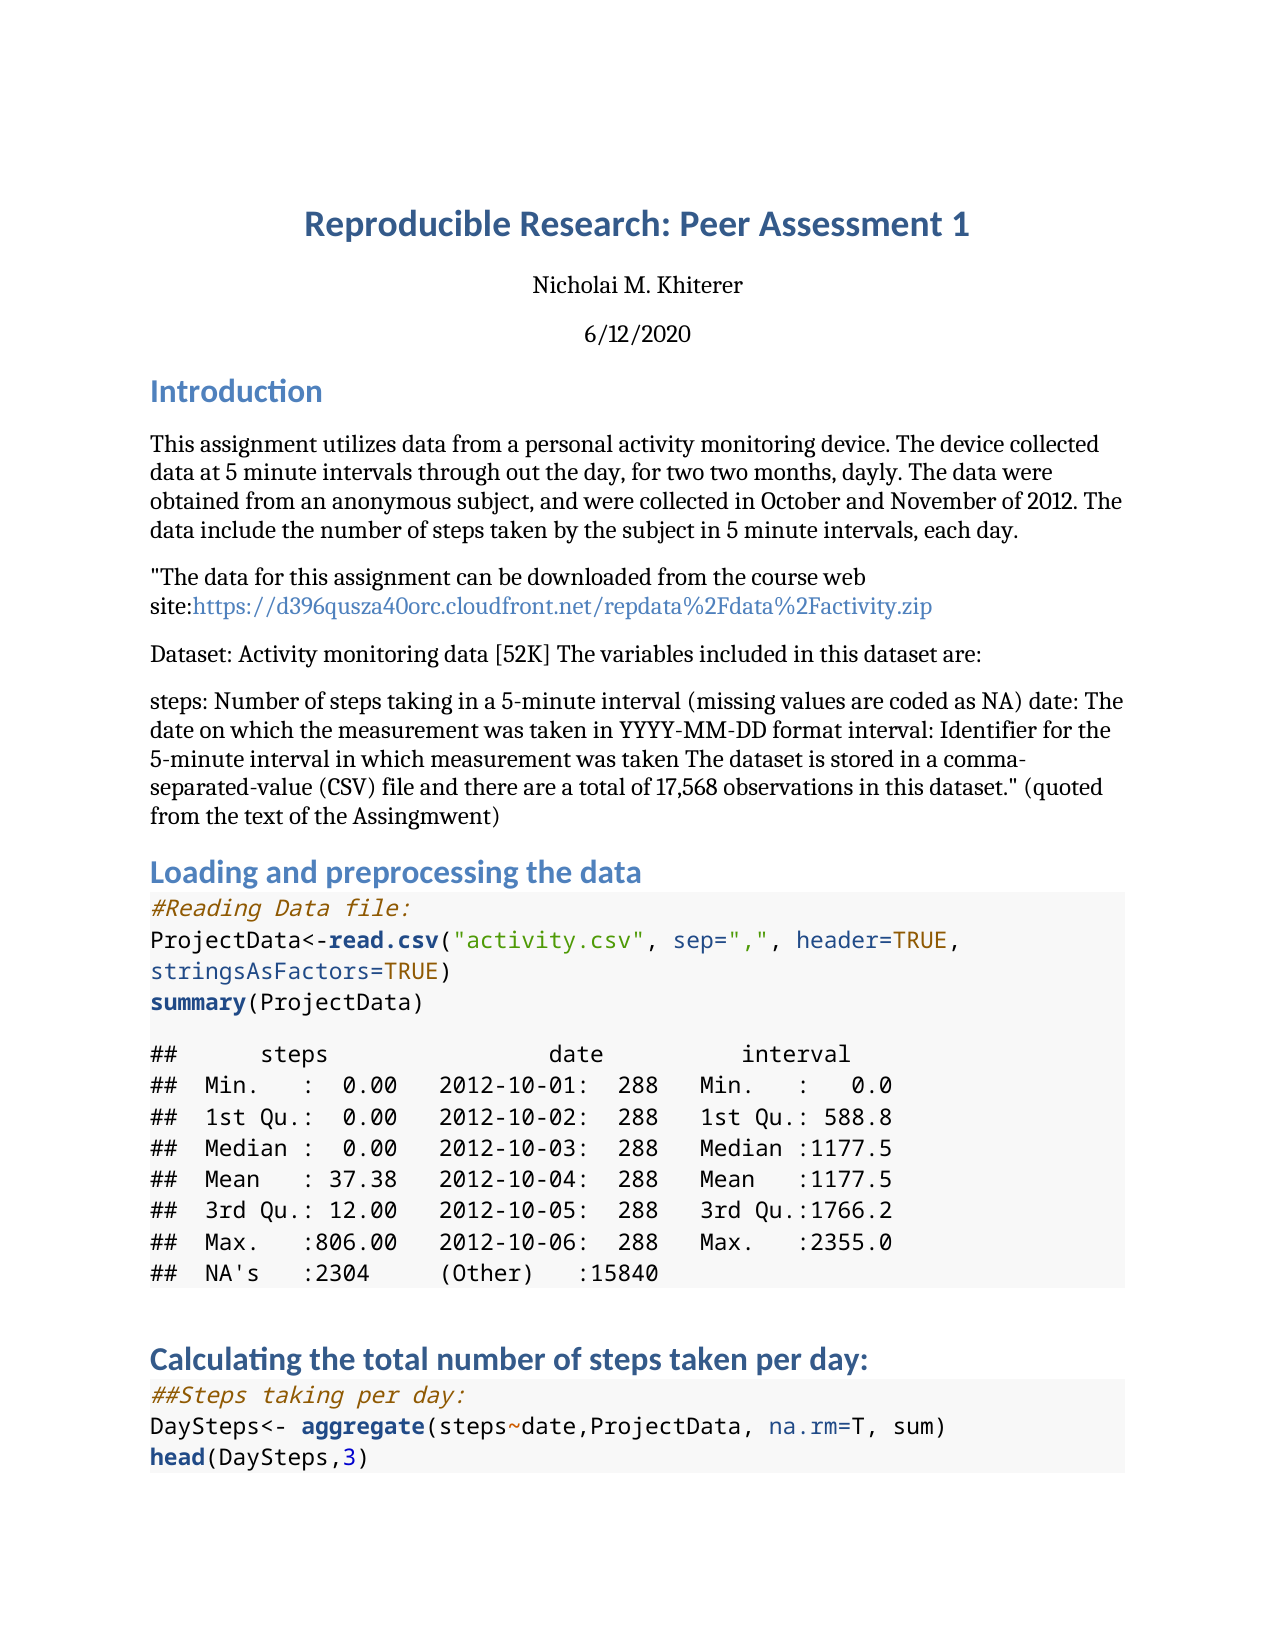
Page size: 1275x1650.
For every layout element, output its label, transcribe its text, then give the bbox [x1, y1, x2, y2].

text ## steps date interval ## Min. : 0.00 2012-10-01: 288 Min. : 0.0 ## 1st Qu.: 0.00 2012-10-02: 288 1st Qu.: 588.8 ## Median : 0.00 2012-10-03: 288 Median :1177.5 ## Mean : 37.38 2012-10-04: 288 Mean :1177.5 ## 3rd Qu.: 12.00 2012-10-05: 288 3rd Qu.:1766.2 ## Max. :806.00 2012-10-06: 288 Max. :2355.0 ## NA's :2304 (Other) :15840 [150, 1038, 1125, 1288]
subtitle Introduction [150, 370, 1125, 411]
text This assignment utilizes data from a personal activity monitoring device. The device collected data at 5 minute intervals through out the day, for two two months, dayly. The data were obtained from an anonymous subject, and were collected in October and November of 2012. The data include the number of steps taken by the subject in 5 minute intervals, each day. [150, 429, 1125, 544]
subtitle Calculating the total number of steps taken per day: [150, 1338, 1125, 1379]
subtitle Loading and preprocessing the data [150, 852, 1125, 892]
text "The data for this assignment can be downloaded from the course web site:https://d396qusza40orc.cloudfront.net/repdata%2Fdata%2Factivity.zip [150, 563, 1125, 621]
text Nicholai M. Khiterer [150, 271, 1125, 299]
text 6/12/2020 [150, 320, 1125, 349]
text #Reading Data file: ProjectData<-read.csv("activity.csv", sep=",", header=TRUE, stringsAsFactors=TRUE) summary(ProjectData) [150, 892, 1125, 1017]
text Dataset: Activity monitoring data [52K] The variables included in this dataset are: [150, 639, 1125, 668]
title Reproducible Research: Peer Assessment 1 [150, 200, 1125, 246]
text steps: Number of steps taking in a 5-minute interval (missing values are coded as NA) date: The date on which the measurement was taken in YYYY-MM-DD format interval: Identifier for the 5-minute interval in which measurement was taken The dataset is stored in a comma-separated-value (CSV) file and there are a total of 17,568 observations in this dataset." (quoted from the text of the Assingmwent) [150, 687, 1125, 831]
text ##Steps taking per day: DaySteps<- aggregate(steps~date,ProjectData, na.rm=T, sum) head(DaySteps,3) [370, 1379, 1125, 1473]
